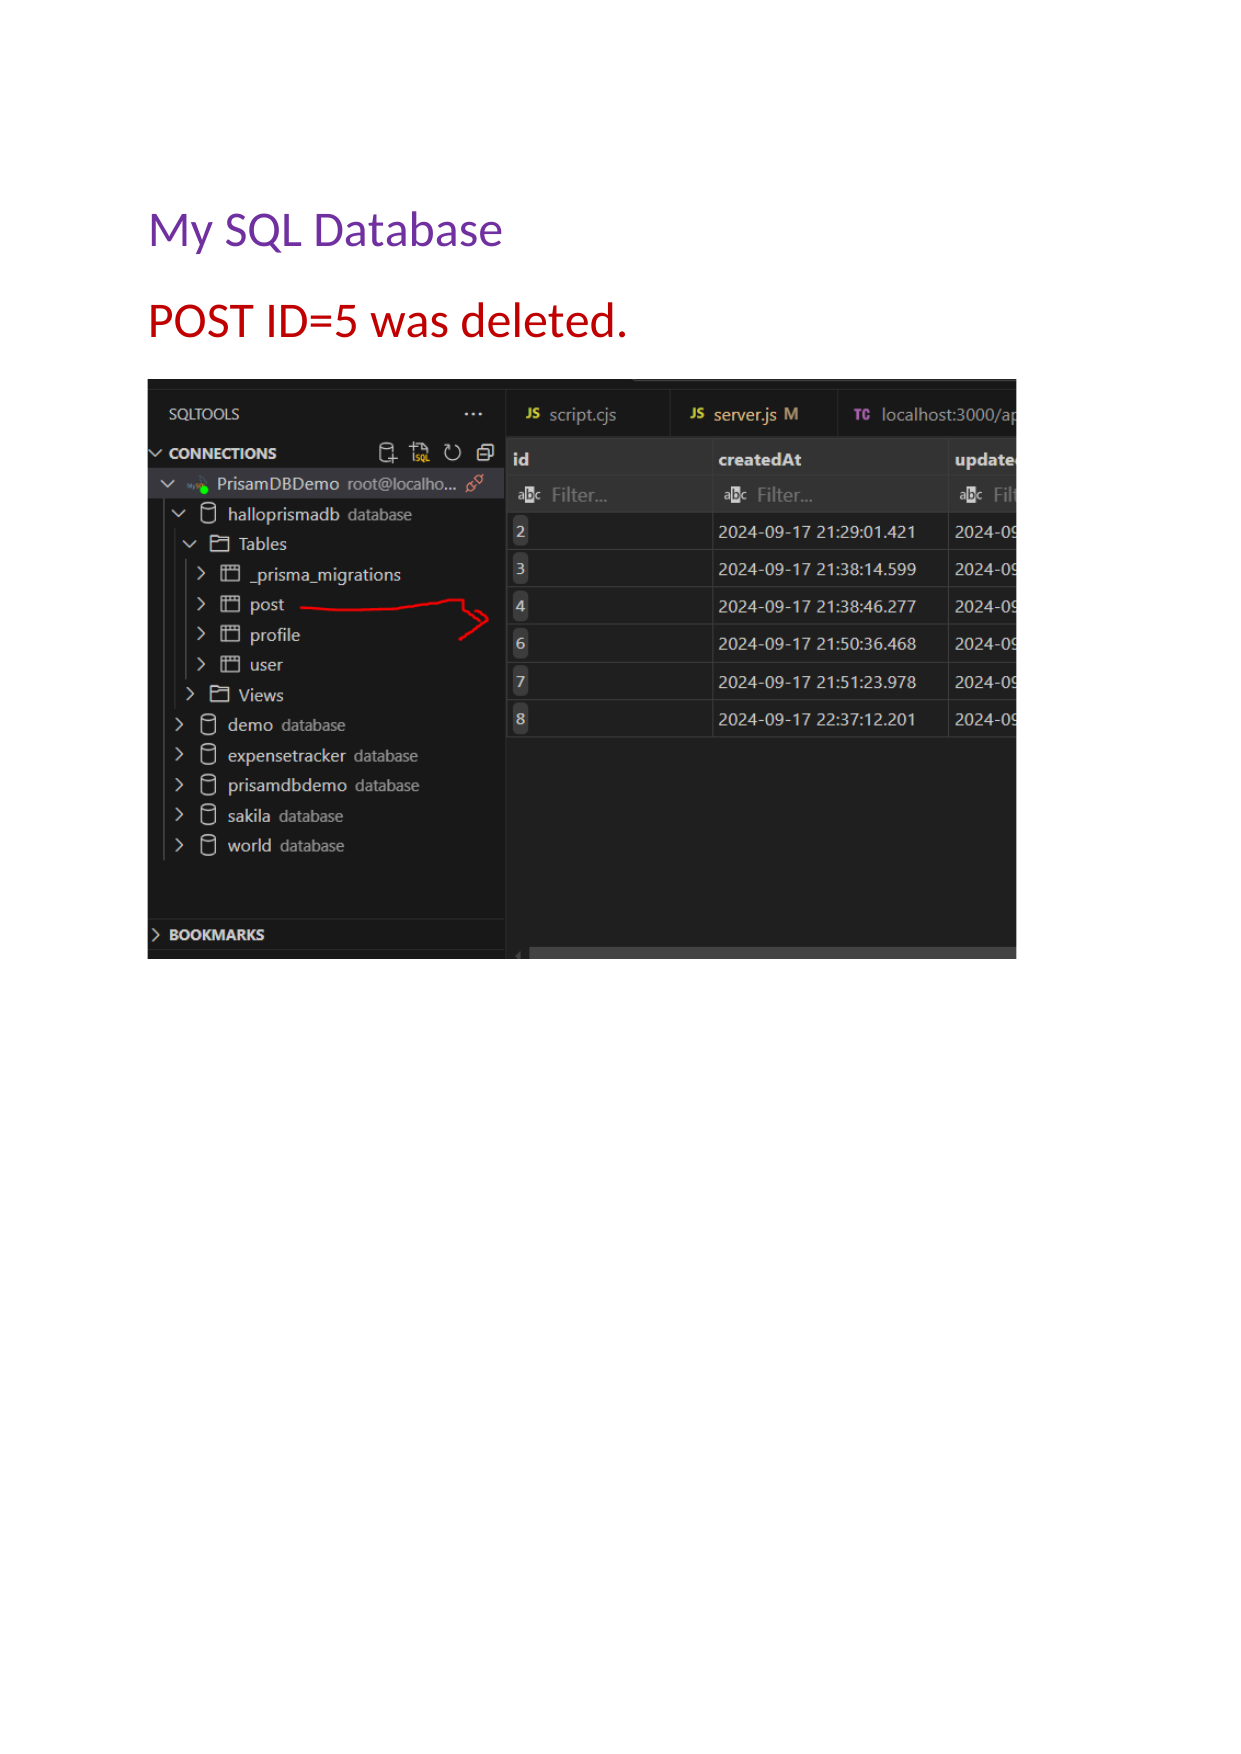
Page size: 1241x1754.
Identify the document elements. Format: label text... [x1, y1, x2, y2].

text POST ID=5 was deleted. [148, 288, 1093, 349]
text My SQL Database [148, 198, 1093, 259]
picture [147, 379, 1017, 959]
